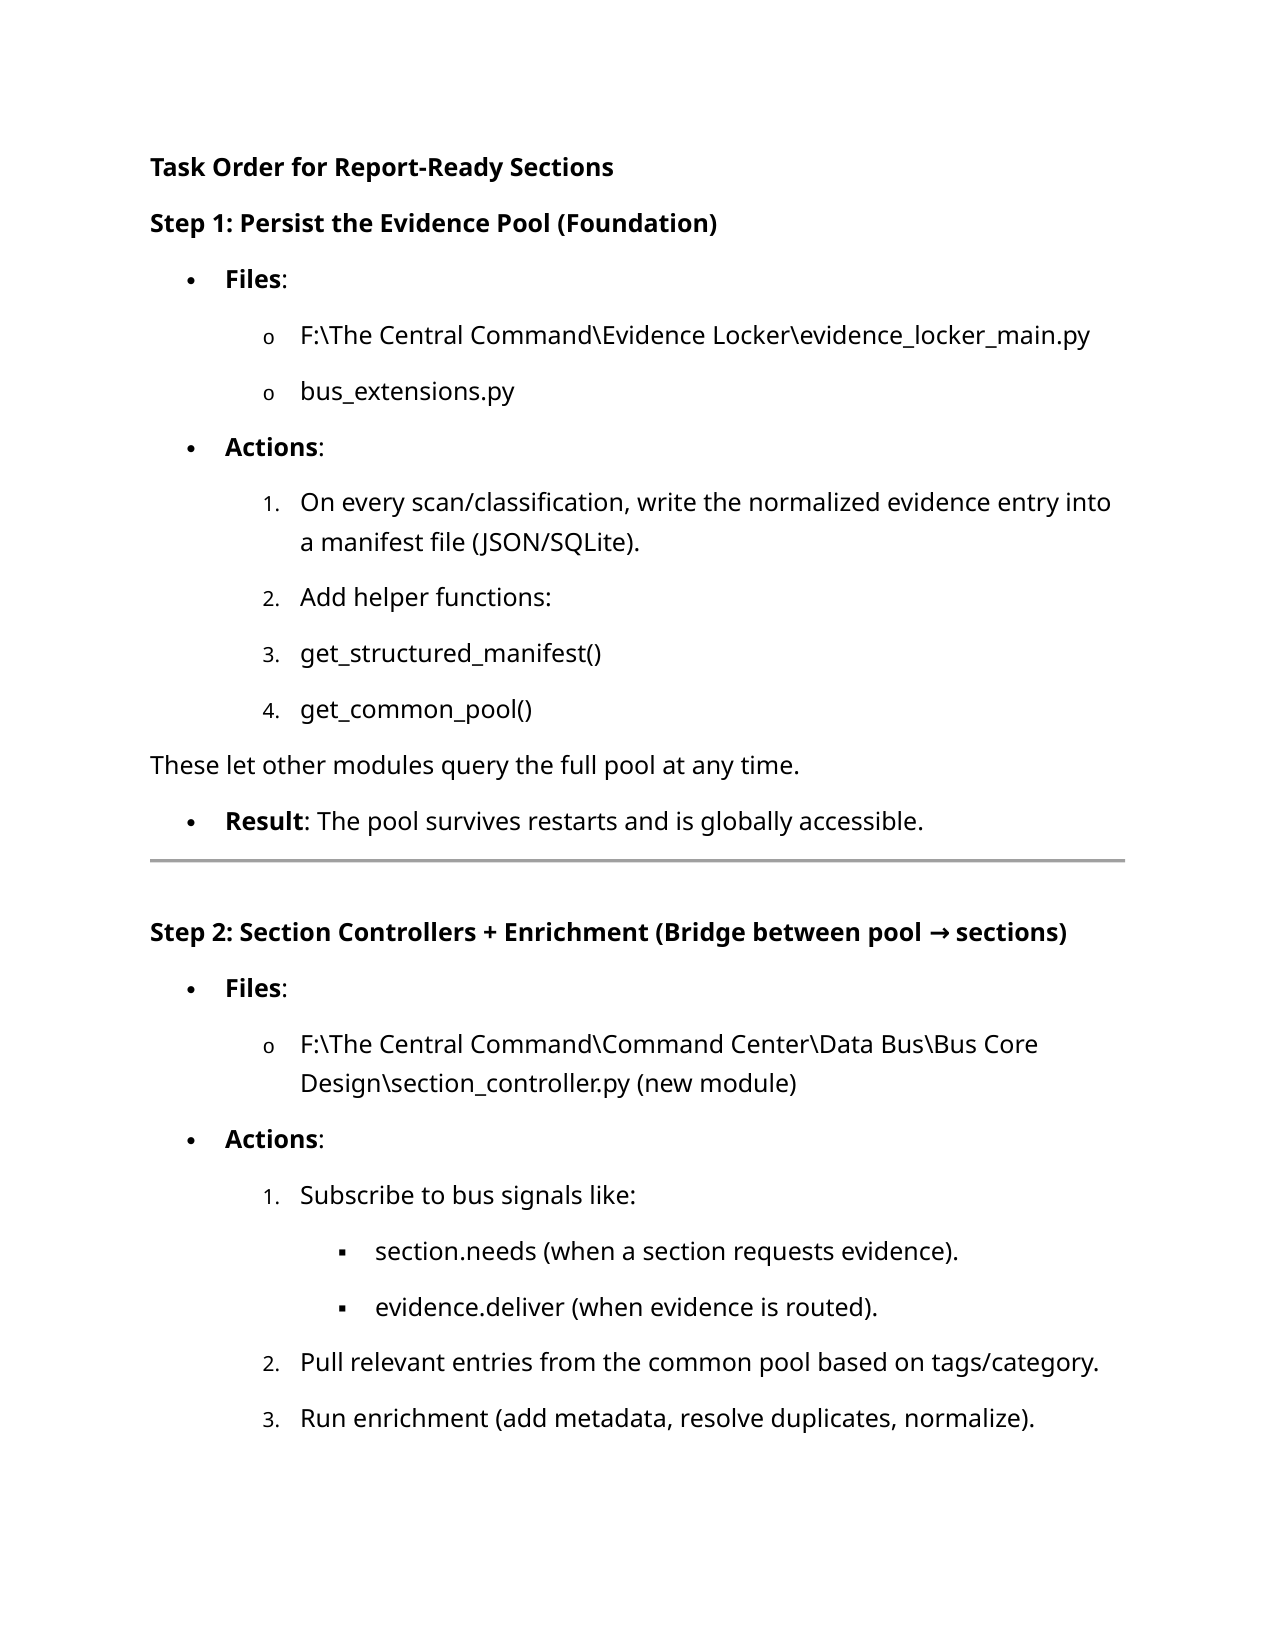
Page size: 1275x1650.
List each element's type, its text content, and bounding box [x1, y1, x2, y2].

list On every scan/classification, write the normalized evidence entry into a manifest file (JSON/SQLite). [262, 485, 1125, 558]
list get_structured_manifest() [262, 636, 1125, 670]
list section.needs (when a section requests evidence). [337, 1233, 1125, 1267]
list F:\The Central Command\Command Center\Data Bus\Bus Core Design\section_controller.py (new module) [262, 1027, 1125, 1100]
list Subscribe to bus signals like: [262, 1177, 1125, 1212]
list Run enrichment (add metadata, resolve duplicates, normalize). [262, 1401, 1125, 1435]
list Result: The pool survives restarts and is globally accessible. [187, 803, 1125, 837]
text These let other modules query the full pool at any time. [150, 747, 1125, 782]
list Files: [187, 971, 1125, 1005]
text Step 1: Persist the Evidence Pool (Foundation) [150, 206, 1125, 240]
list get_common_pool() [262, 692, 1125, 726]
list Actions: [187, 1122, 1125, 1156]
list Pull relevant entries from the common pool based on tags/category. [262, 1345, 1125, 1379]
list F:\The Central Command\Evidence Locker\evidence_locker_main.py [262, 317, 1125, 352]
list Files: [187, 262, 1125, 296]
list evidence.deliver (when evidence is routed). [337, 1289, 1125, 1323]
list Add helper functions: [262, 580, 1125, 614]
list bus_extensions.py [262, 373, 1125, 407]
text Task Order for Report-Ready Sections [150, 150, 1125, 184]
list Actions: [187, 429, 1125, 463]
text Step 2: Section Controllers + Enrichment (Bridge between pool → sections) [150, 915, 1125, 949]
